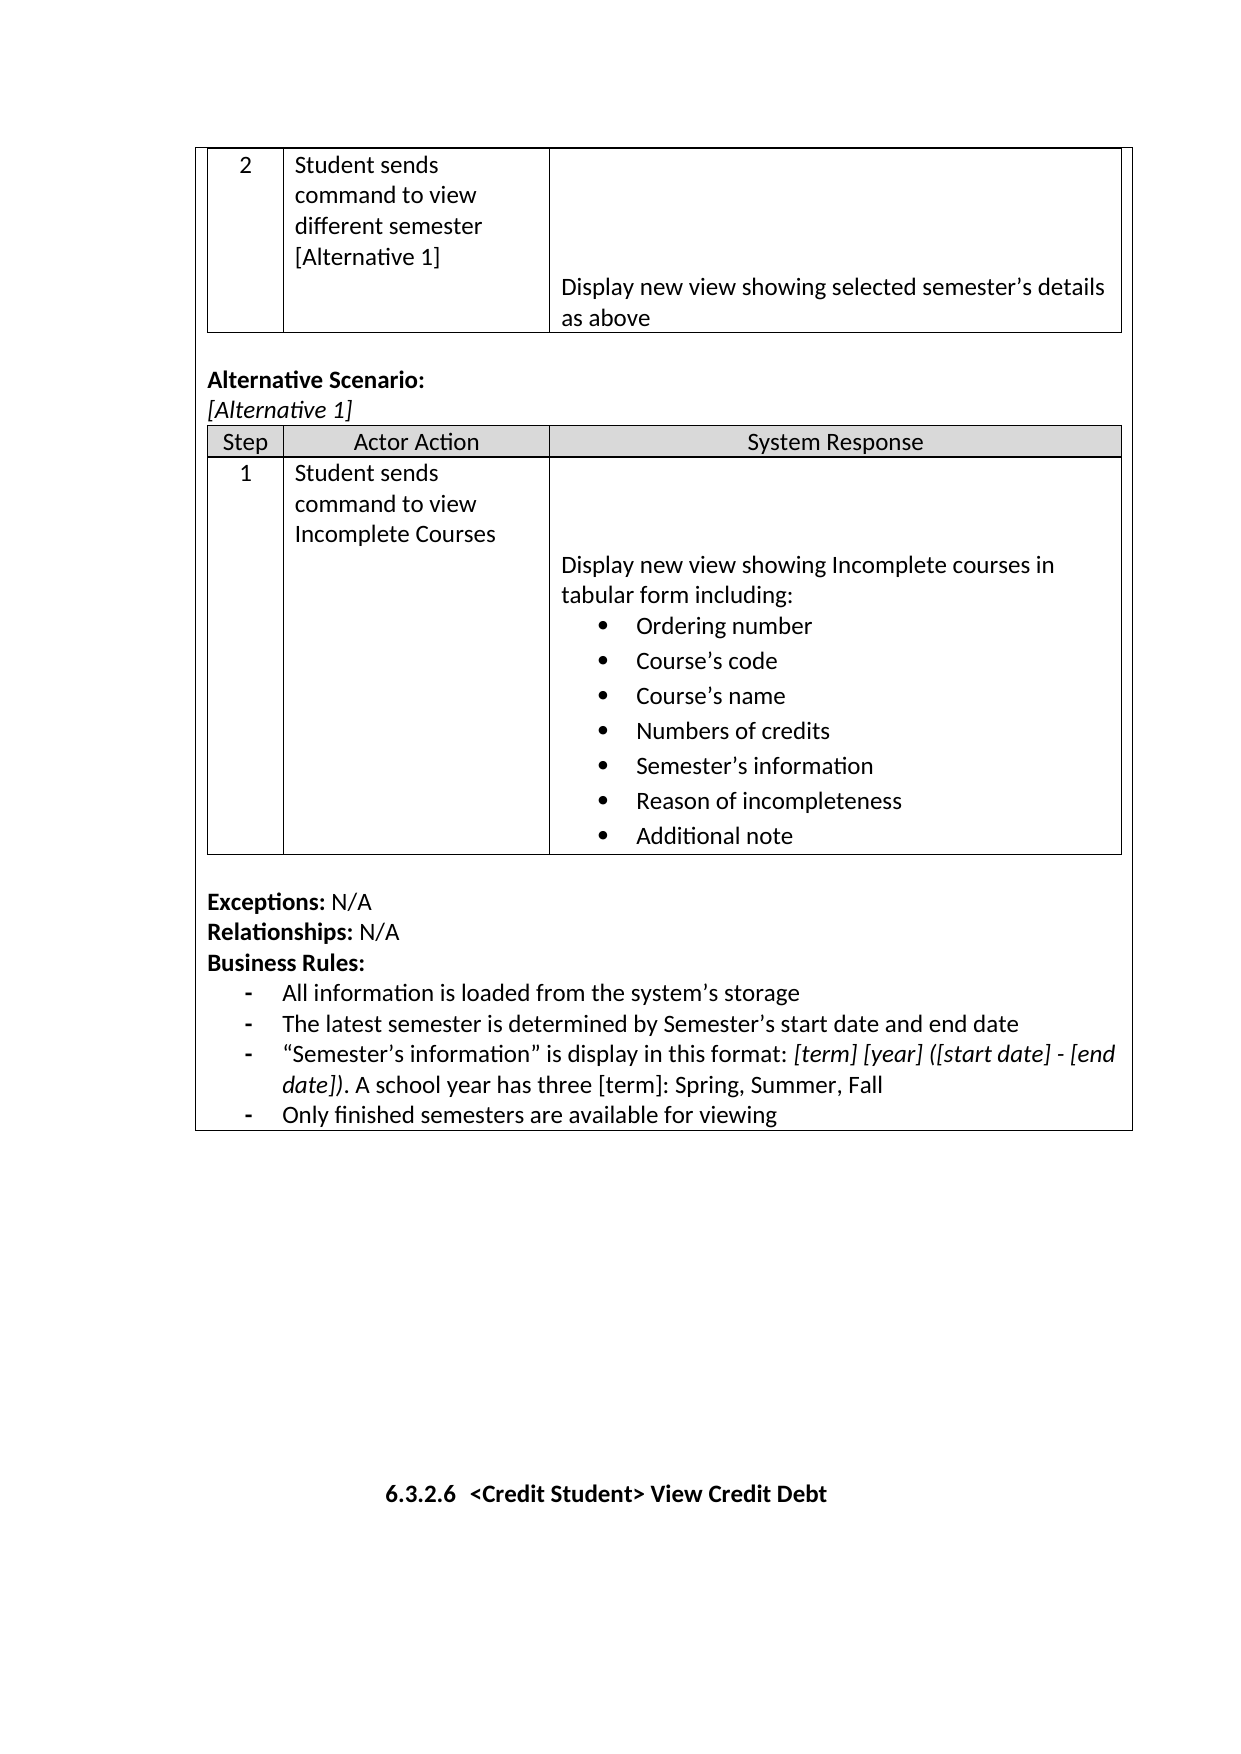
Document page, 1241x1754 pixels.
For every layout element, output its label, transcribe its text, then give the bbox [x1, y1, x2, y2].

subtitle <Credit Student> View Credit Debt [385, 1478, 1122, 1509]
